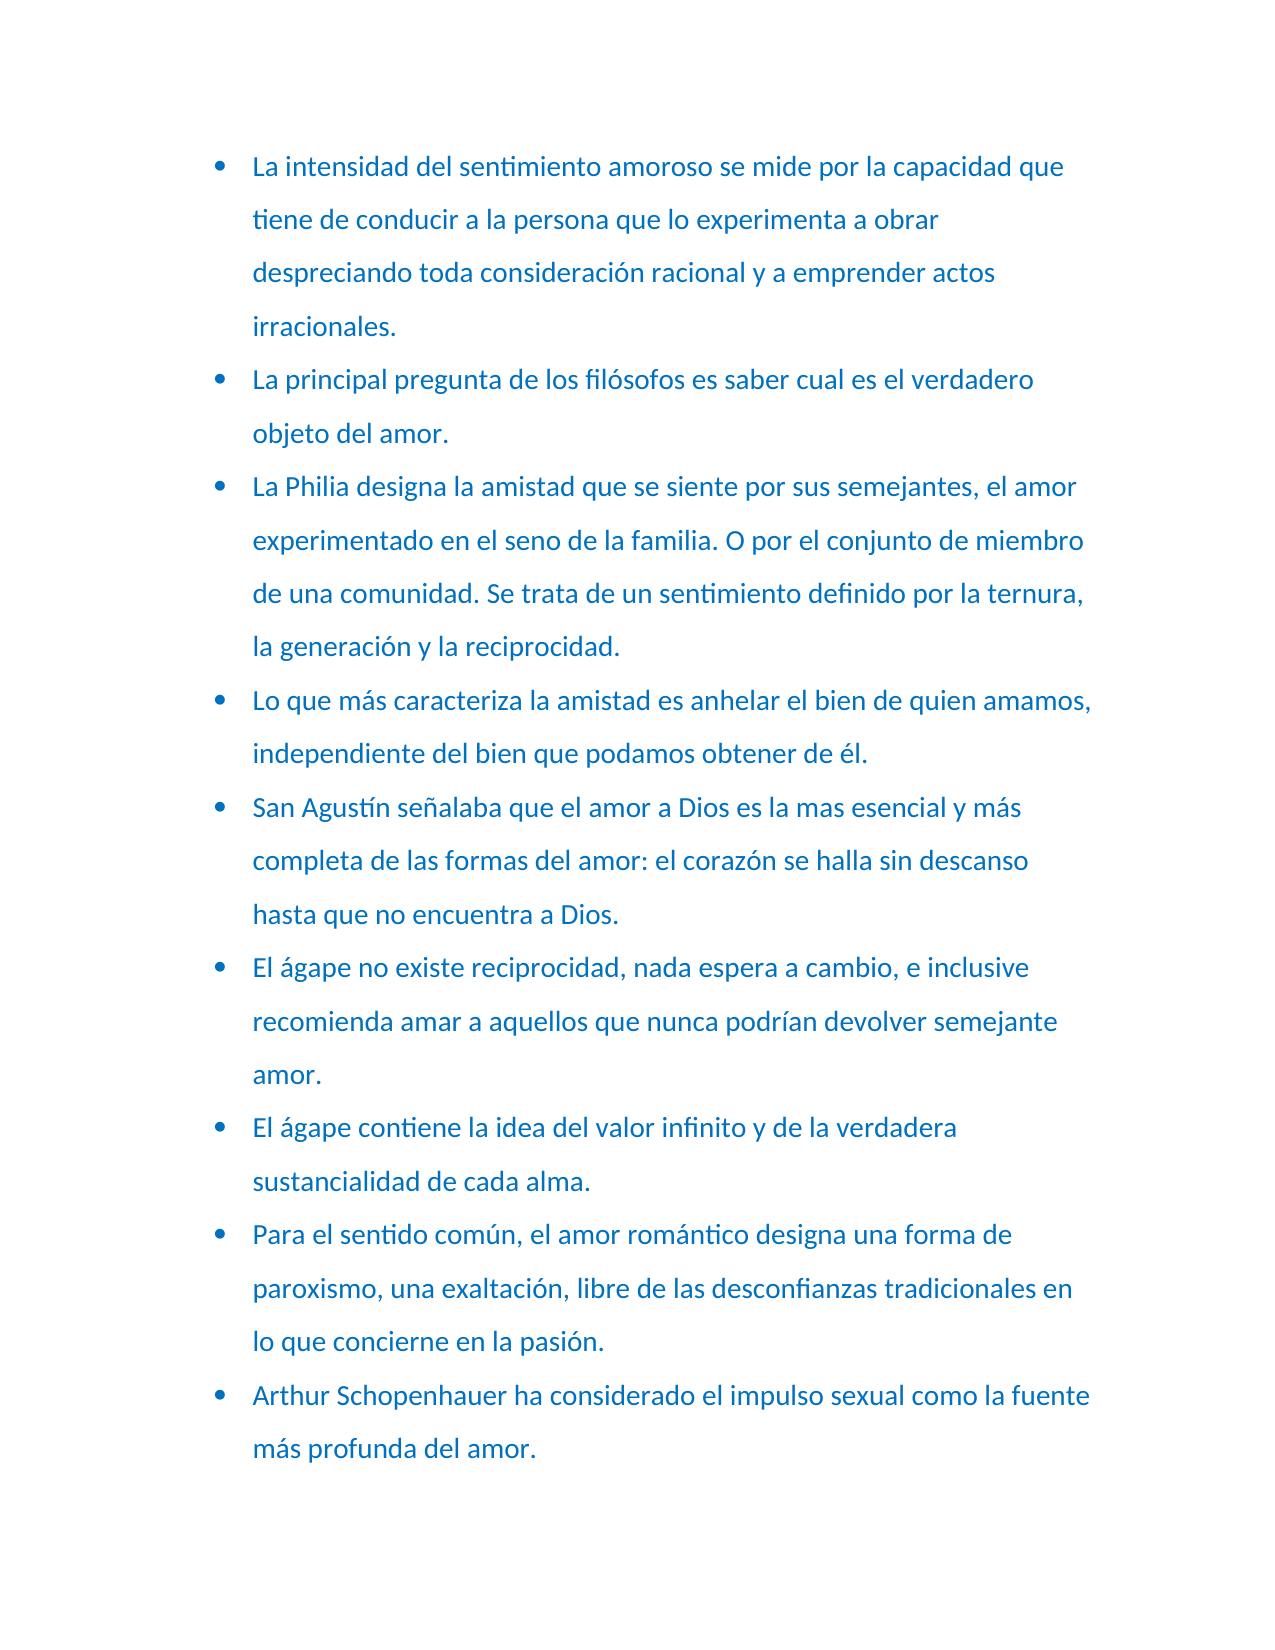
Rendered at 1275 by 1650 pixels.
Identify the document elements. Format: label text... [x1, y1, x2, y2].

list Arthur Schopenhauer ha considerado el impulso sexual como la fuente más profunda del amor. [215, 1377, 1098, 1466]
list Lo que más caracteriza la amistad es anhelar el bien de quien amamos, independiente del bien que podamos obtener de él. [215, 682, 1098, 771]
list La intensidad del sentimiento amoroso se mide por la capacidad que tiene de conducir a la persona que lo experimenta a obrar despreciando toda consideración racional y a emprender actos irracionales. [215, 148, 1098, 343]
list La principal pregunta de los filósofos es saber cual es el verdadero objeto del amor. [215, 361, 1098, 450]
list El ágape contiene la idea del valor infinito y de la verdadera sustancialidad de cada alma. [215, 1109, 1098, 1198]
list San Agustín señalaba que el amor a Dios es la mas esencial y más completa de las formas del amor: el corazón se halla sin descanso hasta que no encuentra a Dios. [215, 789, 1098, 931]
list Para el sentido común, el amor romántico designa una forma de paroxismo, una exaltación, libre de las desconfianzas tradicionales en lo que concierne en la pasión. [215, 1216, 1098, 1359]
list La Philia designa la amistad que se siente por sus semejantes, el amor experimentado en el seno de la familia. O por el conjunto de miembro de una comunidad. Se trata de un sentimiento definido por la ternura, la generación y la reciprocidad. [215, 468, 1098, 664]
list El ágape no existe reciprocidad, nada espera a cambio, e inclusive recomienda amar a aquellos que nunca podrían devolver semejante amor. [215, 949, 1098, 1092]
